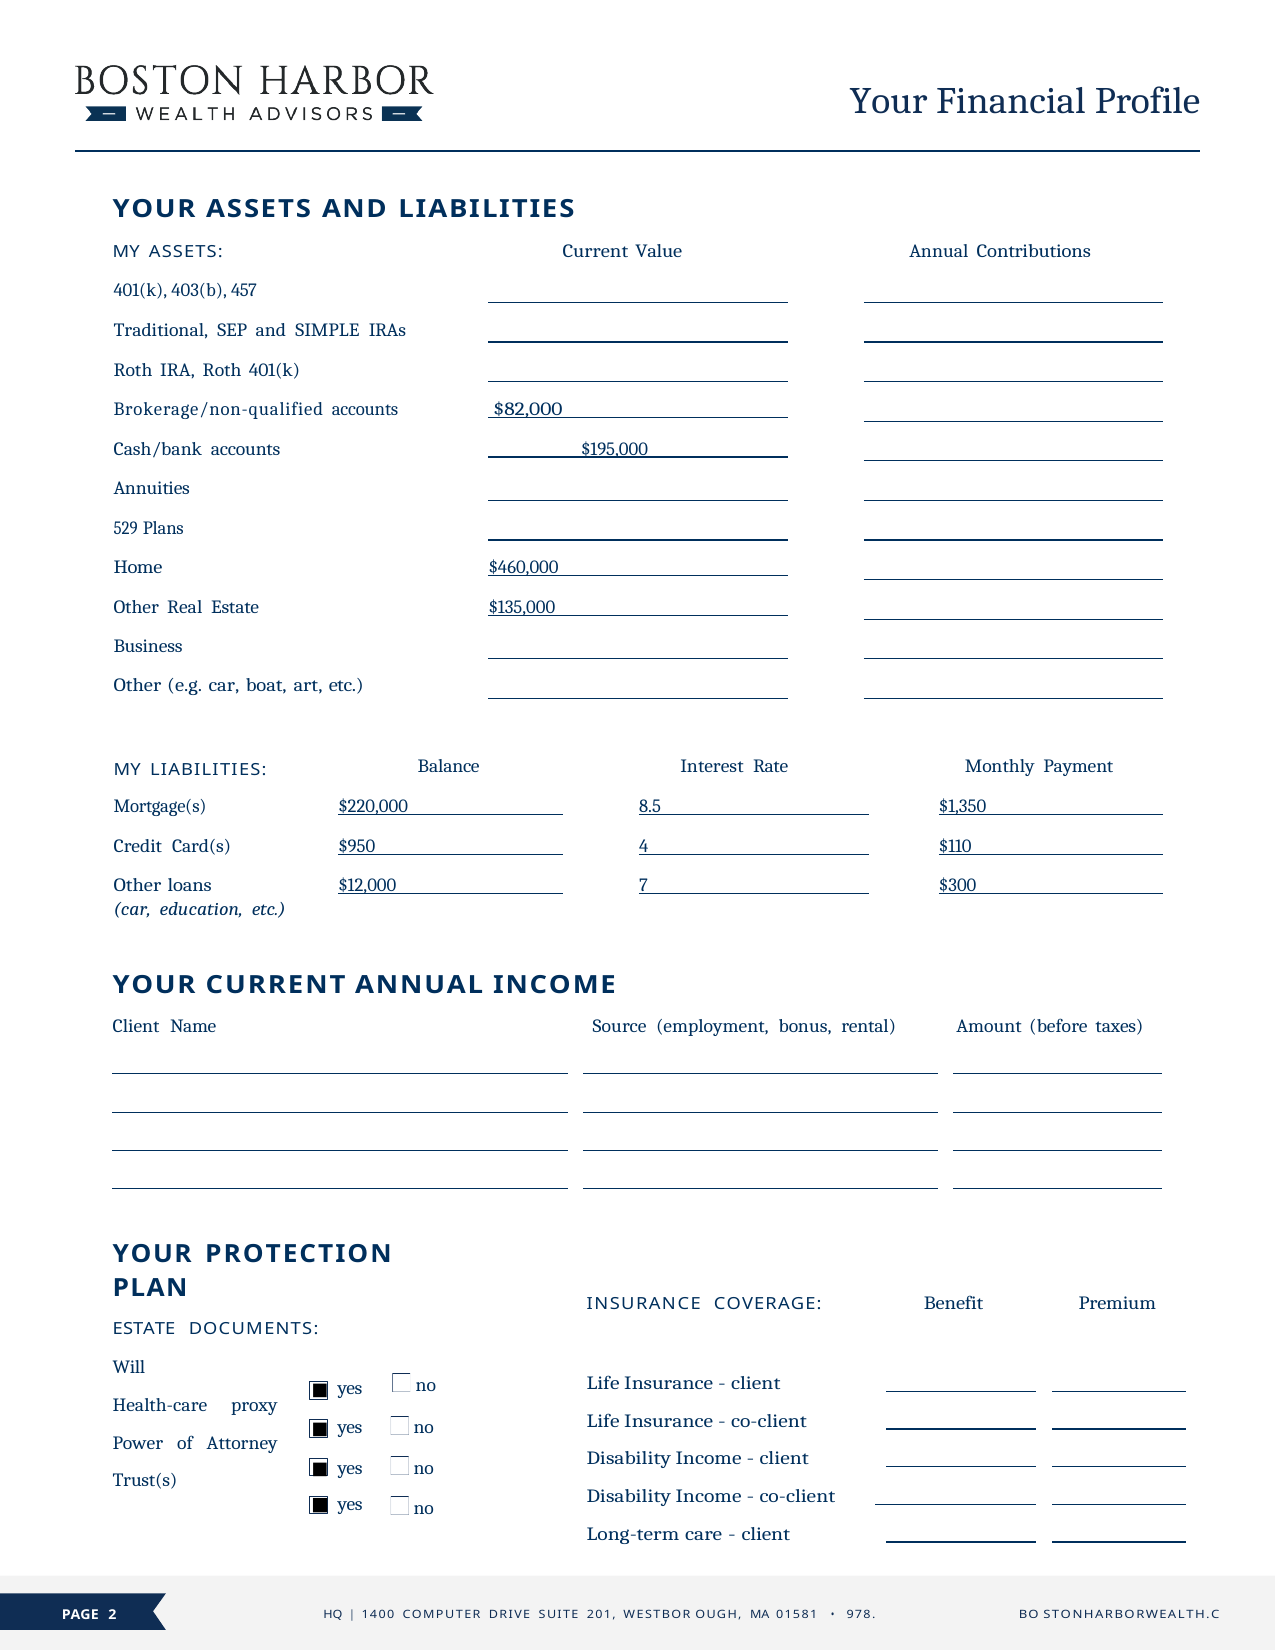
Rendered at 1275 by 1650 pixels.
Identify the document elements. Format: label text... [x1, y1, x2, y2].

table_cell [866, 390, 1168, 429]
table_cell [456, 469, 866, 508]
table_cell Annuities [108, 469, 456, 508]
list yes no no [311, 1455, 436, 1523]
subtitle YOUR PROTECTION PLAN [112, 1236, 471, 1304]
table_cell $1,350 [866, 787, 1168, 826]
table_cell $135,000 [456, 588, 866, 627]
list yes no [311, 1416, 439, 1440]
table_cell Home [108, 548, 456, 587]
picture [390, 1416, 409, 1435]
table_cell [866, 666, 1168, 702]
table_cell MY LIABILITIES: [108, 702, 315, 787]
table_cell Other (e.g. car, boat, art, etc.) [108, 666, 456, 702]
table_cell $195,000 [456, 429, 866, 469]
table_header [456, 279, 866, 310]
table_cell [866, 588, 1168, 627]
table_cell $82,000 [456, 390, 866, 429]
table_cell [456, 310, 866, 350]
table_cell Other loans (car, education, etc.) [108, 866, 315, 922]
table_cell 529 Plans [108, 508, 456, 548]
table_cell Mortgage(s) [108, 787, 315, 826]
text Life Insurance - client Life Insurance - co-client Disability Income - client Disability Income - co-client Long-term care - client [586, 1372, 1186, 1545]
table_cell [866, 508, 1168, 548]
text ESTATE DOCUMENTS: [112, 1317, 471, 1340]
subtitle Your Financial Profile [64, 79, 1200, 122]
table_cell $12,000 [315, 866, 601, 922]
text Health-care proxy Power of Attorney Trust(s) [112, 1394, 278, 1491]
table_cell [866, 548, 1168, 587]
table_cell Interest Rate [601, 702, 866, 787]
table_cell Other Real Estate [108, 588, 456, 627]
text Will [112, 1357, 278, 1378]
table_cell Balance [315, 702, 601, 787]
subtitle YOUR CURRENT ANNUAL INCOME [112, 967, 1210, 1001]
table_cell [866, 310, 1168, 350]
table_cell [866, 429, 1168, 469]
table_header [866, 279, 1168, 310]
table_cell [456, 508, 866, 548]
table_cell [866, 350, 1168, 389]
table_cell Credit Card(s) [108, 826, 315, 866]
table_cell Traditional, SEP and SIMPLE IRAs [108, 310, 456, 350]
table_cell 4 [601, 826, 866, 866]
picture [390, 1456, 409, 1475]
table_cell $220,000 [315, 787, 601, 826]
text MY ASSETS: Current Value Annual Contributions [112, 240, 1210, 263]
table_cell [456, 350, 866, 389]
text no [282, 1373, 436, 1400]
table_cell $300 [866, 866, 1168, 922]
subtitle YOUR ASSETS AND LIABILITIES [112, 191, 1210, 225]
table_cell Business [108, 627, 456, 666]
table_cell 8.5 [601, 787, 866, 826]
table_cell $460,000 [456, 548, 866, 587]
table_cell [456, 627, 866, 666]
table_cell $950 [315, 826, 601, 866]
picture [392, 1373, 411, 1392]
table_cell Roth IRA, Roth 401(k) [108, 350, 456, 389]
picture [75, 64, 434, 121]
table_cell 7 [601, 866, 866, 922]
text INSURANCE COVERAGE: Benefit Premium [586, 1291, 1210, 1314]
table_cell [866, 627, 1168, 666]
table_header 401(k), 403(b), 457 [108, 279, 456, 310]
text Client Name Source (employment, bonus, rental) Amount (before taxes) [112, 1016, 1210, 1037]
table_cell Brokerage/non-qualified accounts [108, 390, 456, 429]
picture [390, 1496, 409, 1515]
table_cell [866, 469, 1168, 508]
table_cell Monthly Payment [866, 702, 1168, 787]
table_cell Cash/bank accounts [108, 429, 456, 469]
table_cell [456, 666, 866, 702]
table_cell $110 [866, 826, 1168, 866]
